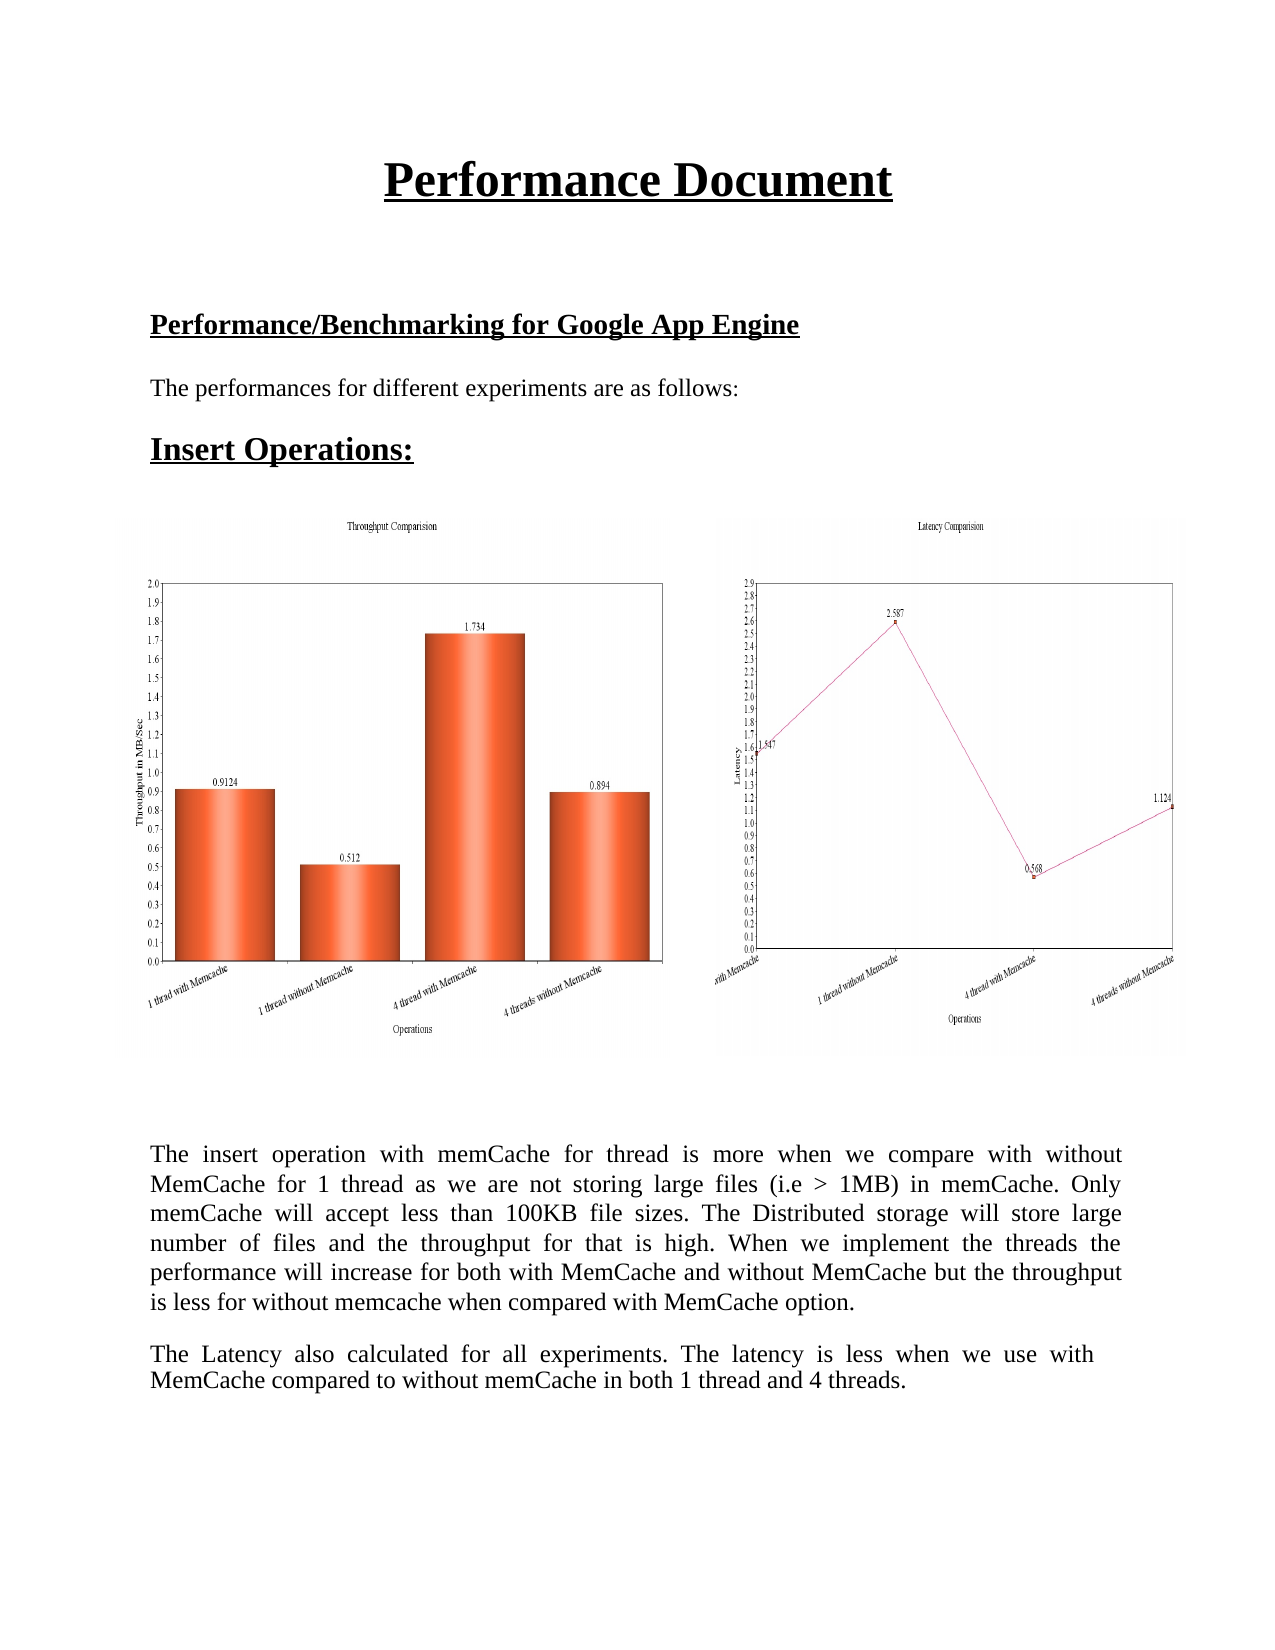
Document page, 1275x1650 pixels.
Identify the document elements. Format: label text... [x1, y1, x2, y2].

text Performance Document [383, 149, 1123, 207]
picture [113, 518, 670, 1058]
picture [715, 518, 1186, 1056]
text The performances for different experiments are as follows: [150, 373, 1123, 402]
text Insert Operations: [150, 429, 1123, 468]
text The insert operation with memCache for thread is more when we compare with without MemCache for 1 thread as we are not storing large files (i.e > 1MB) in memCache. Only memCache will accept less than 100KB file sizes. The Distributed storage will store large number of files and the throughput for that is high. When we implement the threads the performance will increase for both with MemCache and without MemCache but the throughput is less for without memcache when compared with MemCache option. [150, 1139, 1123, 1316]
text The Latency also calculated for all experiments. The latency is less when we use with MemCache compared to without memCache in both 1 thread and 4 threads. [150, 1341, 1096, 1394]
text Performance/Benchmarking for Google App Engine [150, 307, 1123, 341]
